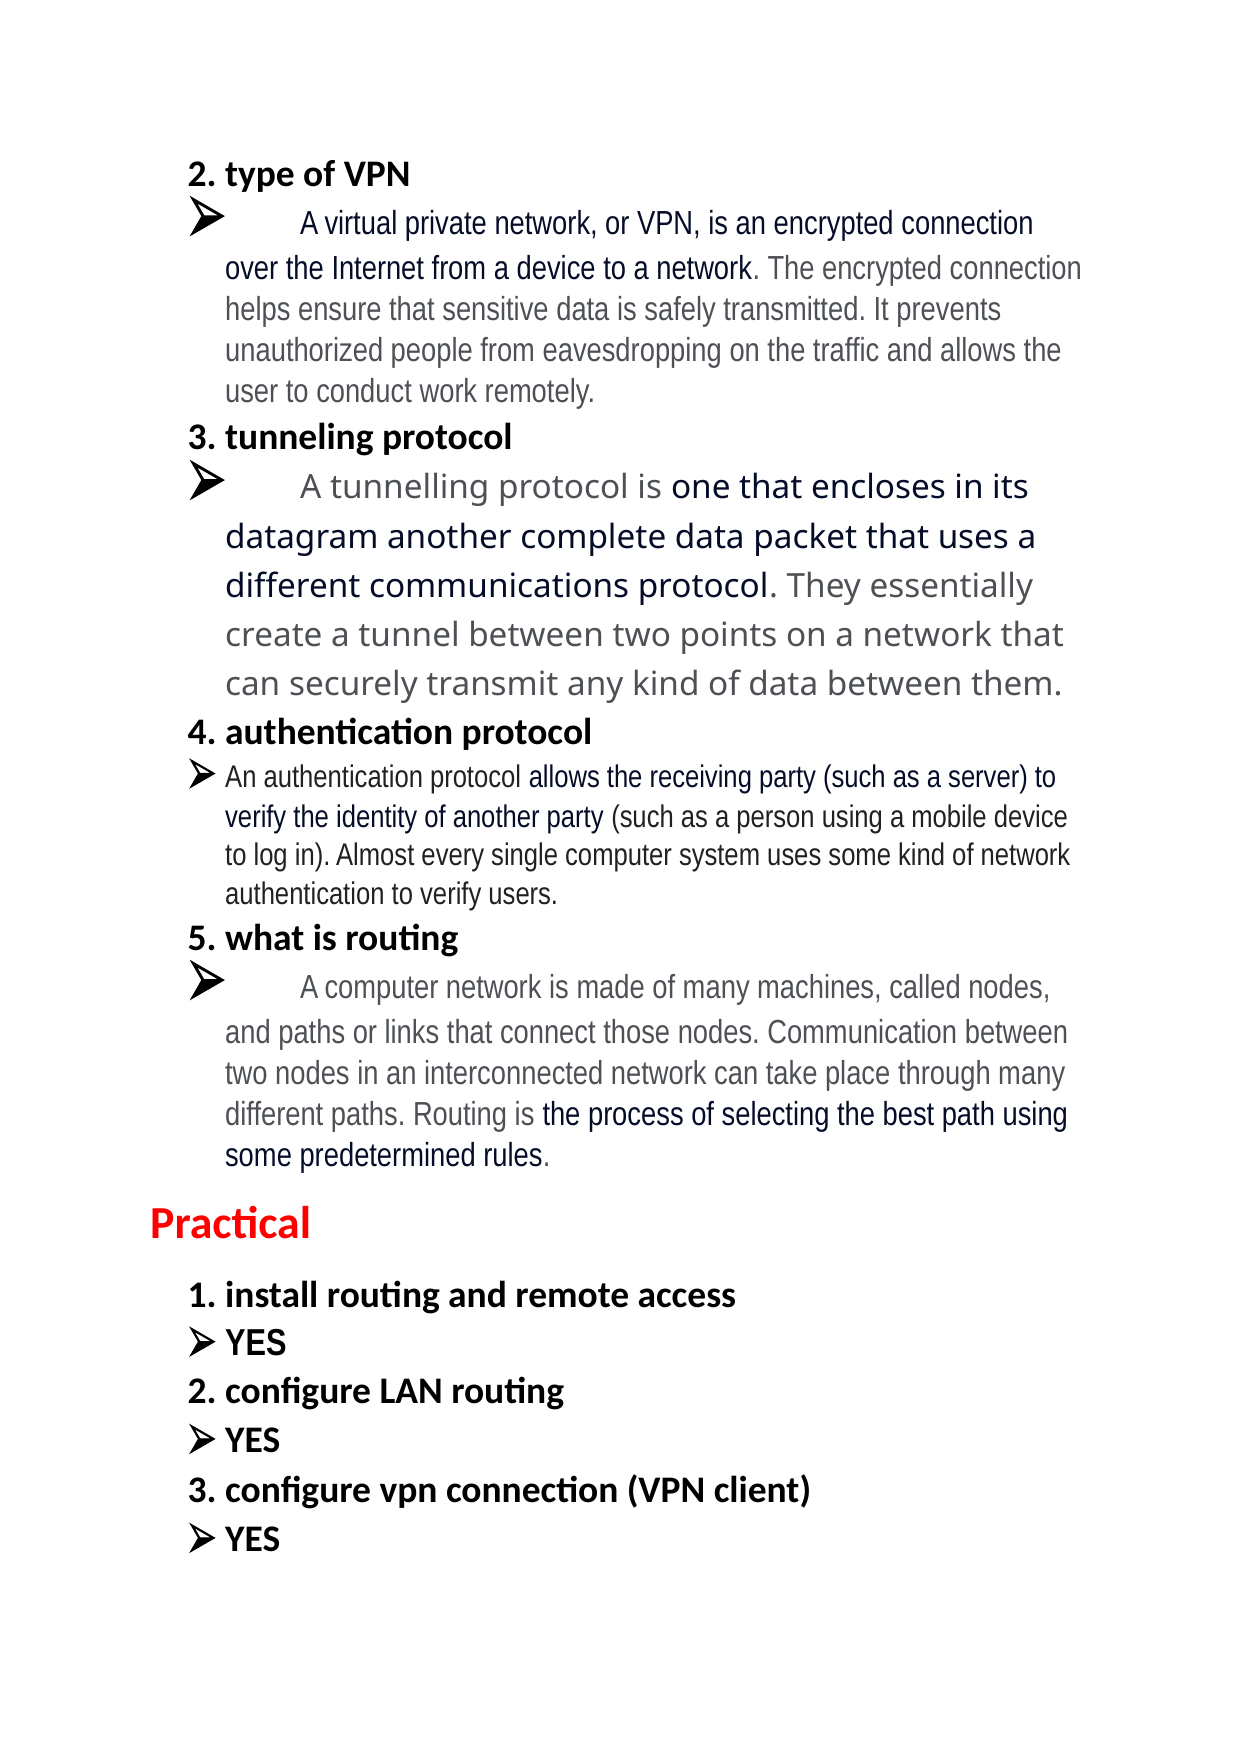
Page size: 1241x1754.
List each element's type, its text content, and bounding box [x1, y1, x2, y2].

list configure LAN routing [187, 1367, 1090, 1412]
list tunneling protocol [187, 413, 1090, 459]
list YES [187, 1416, 1090, 1462]
list A tunnelling protocol is one that encloses in its datagram another complete data packet that uses a different communications protocol. They essentially create a tunnel between two points on a network that can securely transmit any kind of data between them. [187, 462, 1090, 705]
list configure vpn connection (VPN client) [187, 1466, 1090, 1511]
text Practical [150, 1193, 1090, 1249]
list A computer network is made of many machines, called nodes, and paths or links that connect those nodes. Communication between two nodes in an interconnected network can take place through many different paths. Routing is the process of selecting the best path using some predetermined rules. [187, 963, 1090, 1174]
list An authentication protocol allows the receiving party (such as a server) to verify the identity of another party (such as a person using a mobile device to log in). Almost every single computer system uses some kind of network authentication to verify users. [187, 758, 1090, 911]
list type of VPN [187, 150, 1090, 196]
list YES [187, 1320, 1090, 1363]
list A virtual private network, or VPN, is an encrypted connection over the Internet from a device to a network. The encrypted connection helps ensure that sensitive data is safely transmitted. It prevents unauthorized people from eavesdropping on the traffic and allows the user to conduct work remotely. [187, 199, 1090, 410]
list authentication protocol [187, 708, 1090, 754]
list what is routing [187, 914, 1090, 960]
list install routing and remote access [187, 1271, 1090, 1316]
list YES [187, 1515, 1090, 1561]
